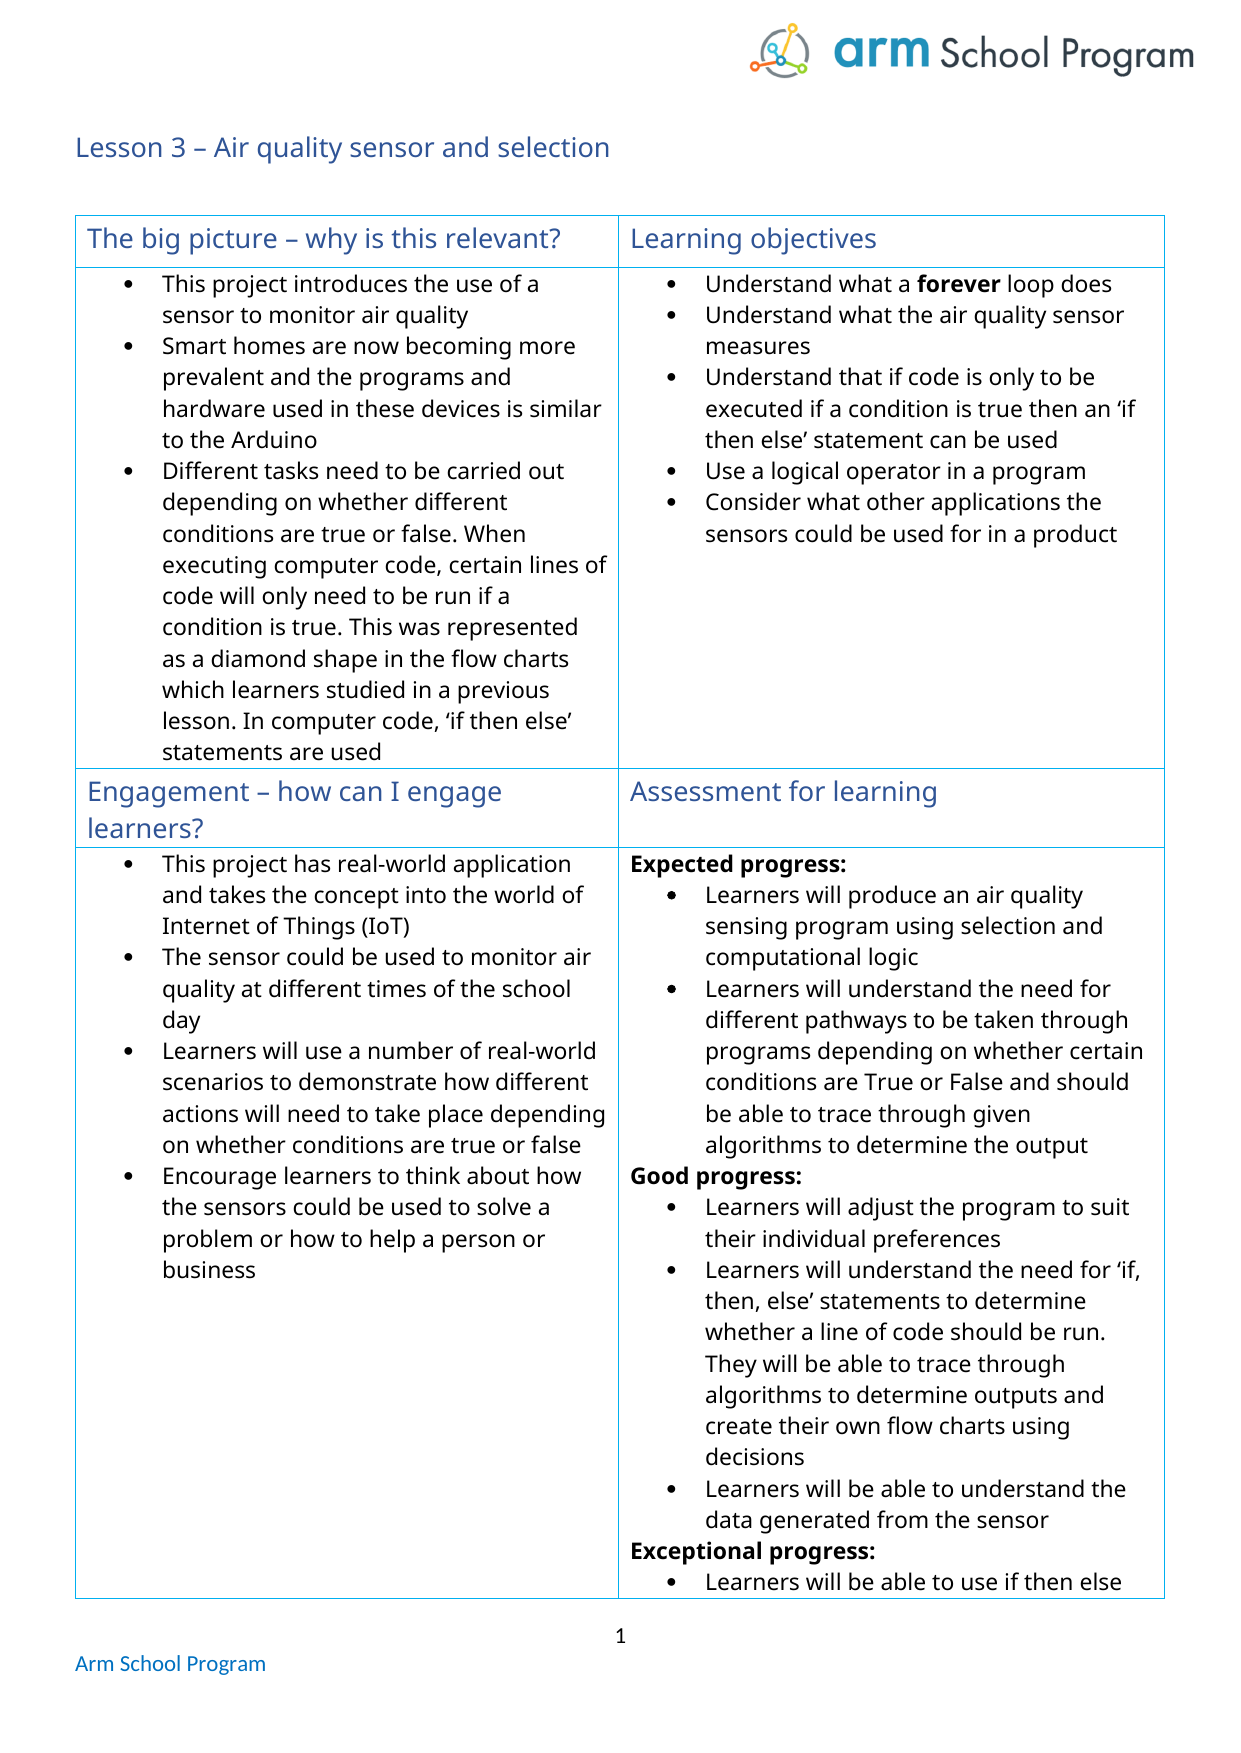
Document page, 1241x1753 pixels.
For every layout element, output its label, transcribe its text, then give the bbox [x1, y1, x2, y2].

table_cell Understand what a forever loop does Understand what the air quality sensor measures Understand that if code is only to be executed if a condition is true then an ‘if then else’ statement can be used Use a logical operator in a program Consider what other applications the sensors could be used for in a product [619, 268, 1164, 768]
picture [743, 18, 1197, 82]
table_cell Engagement – how can I engage learners? [76, 769, 618, 847]
table_cell Assessment for learning [619, 769, 1164, 847]
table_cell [619, 848, 1164, 1598]
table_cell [76, 848, 618, 1598]
table_header Learning objectives [619, 216, 1164, 267]
table_cell This project introduces the use of a sensor to monitor air quality Smart homes are now becoming more prevalent and the programs and hardware used in these devices is similar to the Arduino Different tasks need to be carried out depending on whether different conditions are true or false. When executing computer code, certain lines of code will only need to be run if a condition is true. This was represented as a diamond shape in the flow charts which learners studied in a previous lesson. In computer code, ‘if then else’ statements are used [76, 268, 618, 768]
subtitle Lesson 3 – Air quality sensor and selection [75, 128, 1165, 165]
table_header The big picture – why is this relevant? [76, 216, 618, 267]
